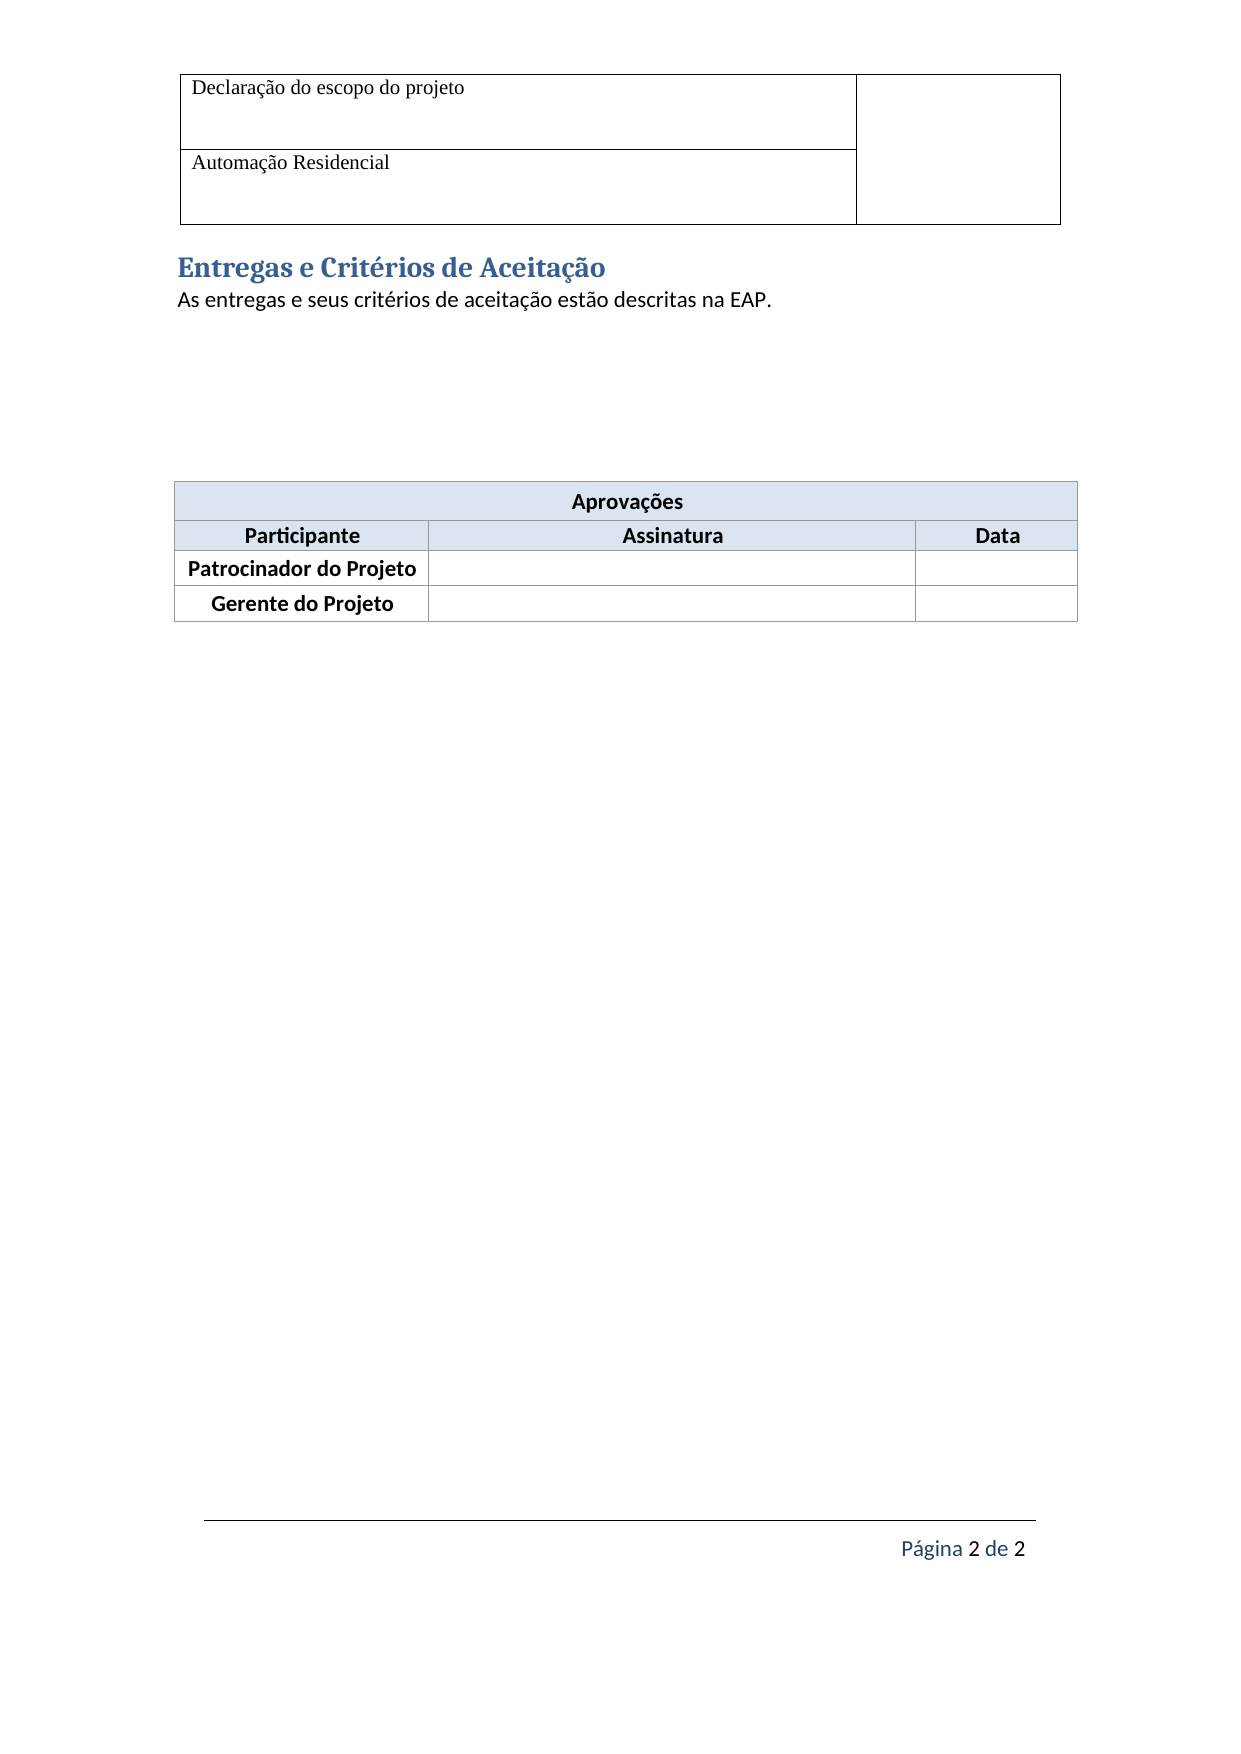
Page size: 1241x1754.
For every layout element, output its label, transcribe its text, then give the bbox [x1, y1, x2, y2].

subtitle Entregas e Critérios de Aceitação [177, 251, 1063, 285]
table_cell Participante [175, 521, 428, 550]
table_cell [429, 551, 915, 585]
table_cell Data [916, 521, 1077, 550]
table_cell Patrocinador do Projeto [175, 551, 428, 585]
table_cell [916, 551, 1077, 585]
table_cell [429, 586, 915, 621]
table_cell Assinatura [429, 521, 915, 550]
table_cell [916, 586, 1077, 621]
table_cell Gerente do Projeto [175, 586, 428, 621]
table_header Aprovações [175, 482, 1077, 520]
text As entregas e seus critérios de aceitação estão descritas na EAP. [177, 285, 1063, 313]
